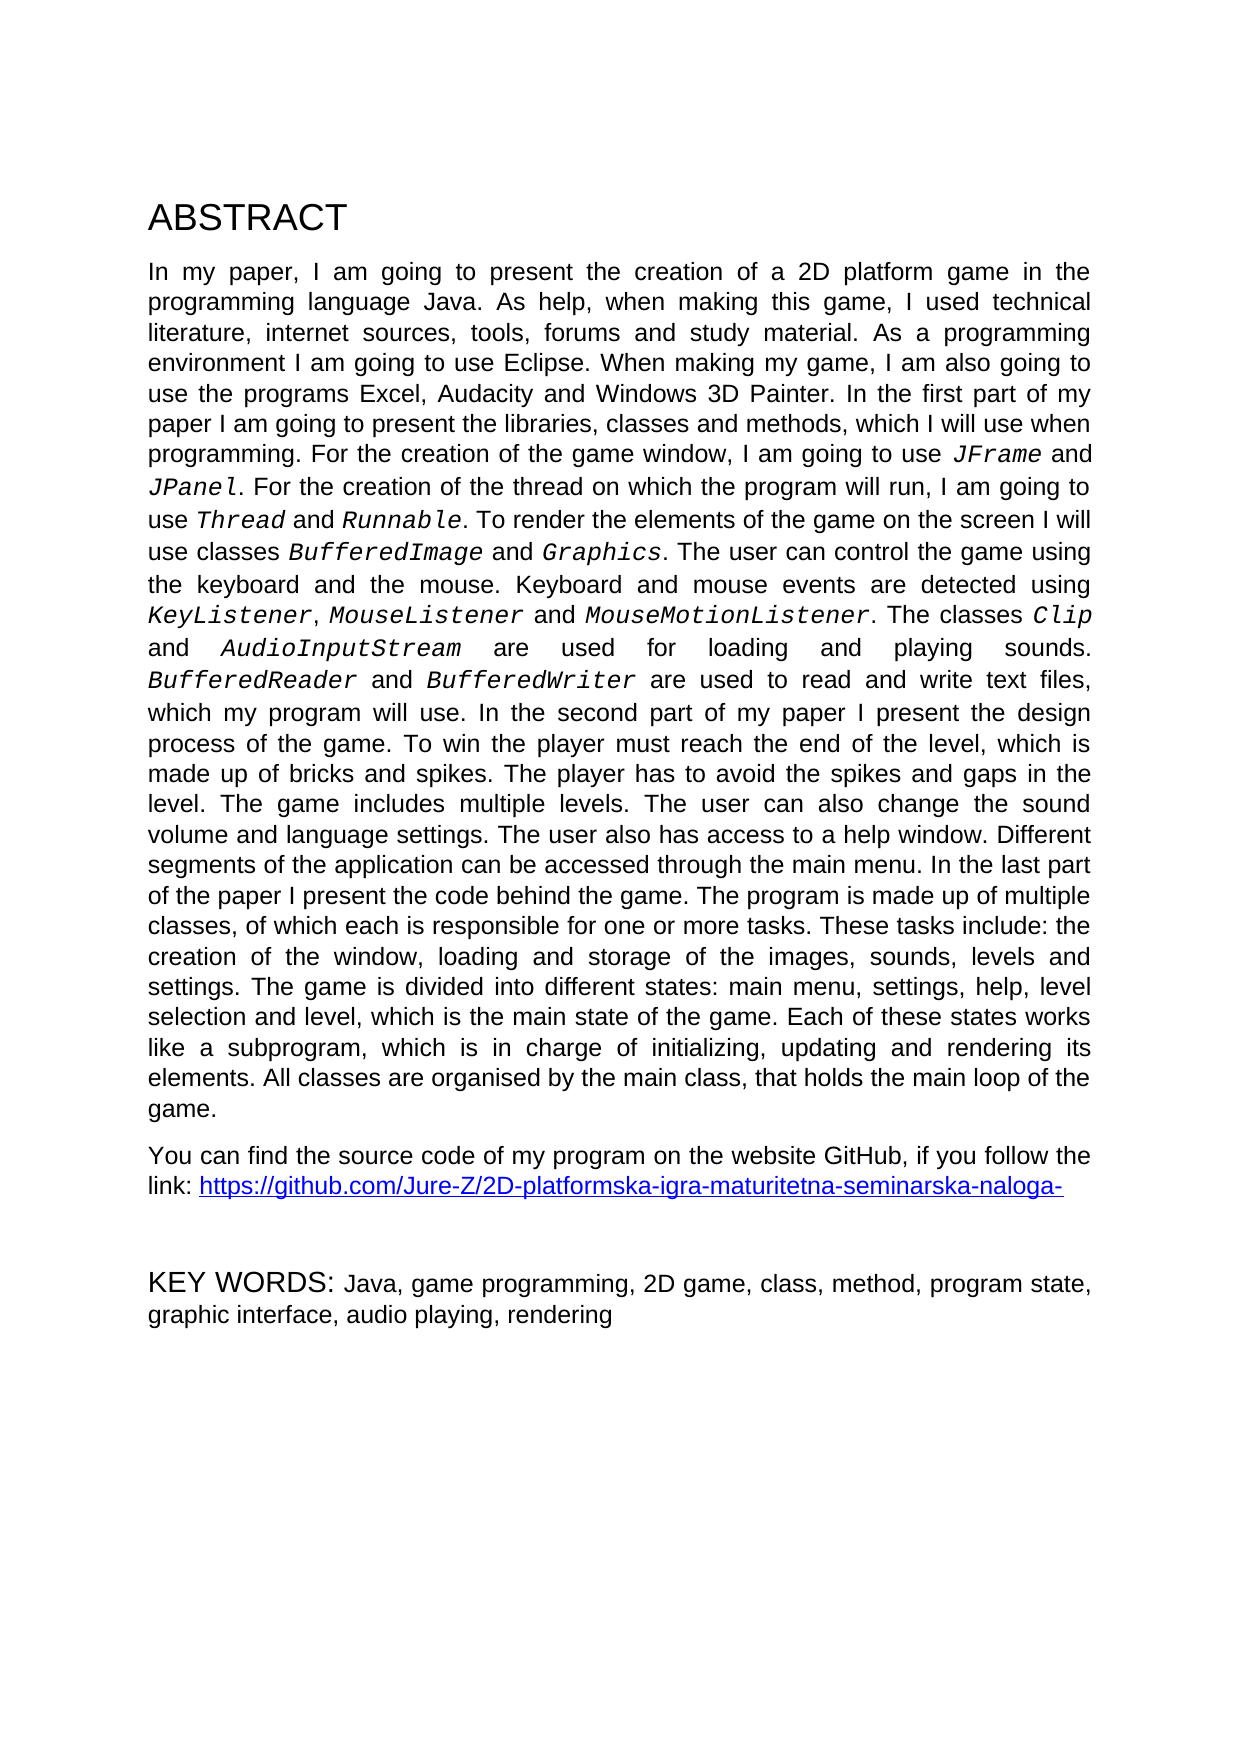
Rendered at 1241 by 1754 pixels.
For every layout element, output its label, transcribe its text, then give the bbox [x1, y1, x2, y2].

text In my paper, I am going to present the creation of a 2D platform game in the programming language Java. As help, when making this game, I used technical literature, internet sources, tools, forums and study material. As a programming environment I am going to use Eclipse. When making my game, I am also going to use the programs Excel, Audacity and Windows 3D Painter. In the first part of my paper I am going to present the libraries, classes and methods, which I will use when programming. For the creation of the game window, I am going to use JFrame and JPanel. For the creation of the thread on which the program will run, I am going to use Thread and Runnable. To render the elements of the game on the screen I will use classes BufferedImage and Graphics. The user can control the game using the keyboard and the mouse. Keyboard and mouse events are detected using KeyListener, MouseListener and MouseMotionListener. The classes Clip and AudioInputStream are used for loading and playing sounds. BufferedReader and BufferedWriter are used to read and write text files, which my program will use. In the second part of my paper I present the design process of the game. To win the player must reach the end of the level, which is made up of bricks and spikes. The player has to avoid the spikes and gaps in the level. The game includes multiple levels. The user can also change the sound volume and language settings. The user also has access to a help window. Different segments of the application can be accessed through the main menu. In the last part of the paper I present the code behind the game. The program is made up of multiple classes, of which each is responsible for one or more tasks. These tasks include: the creation of the window, loading and storage of the images, sounds, levels and settings. The game is divided into different states: main menu, settings, help, level selection and level, which is the main state of the game. Each of these states works like a subprogram, which is in charge of initializing, updating and rendering its elements. All classes are organised by the main class, that holds the main loop of the game. [148, 257, 1093, 1122]
text KEY WORDS: Java, game programming, 2D game, class, method, program state, graphic interface, audio playing, rendering [148, 1265, 1093, 1329]
text You can find the source code of my program on the website GitHub, if you follow the link: https://github.com/Jure-Z/2D-platformska-igra-maturitetna-seminarska-naloga- [148, 1141, 1093, 1200]
text ABSTRACT [148, 195, 1093, 238]
